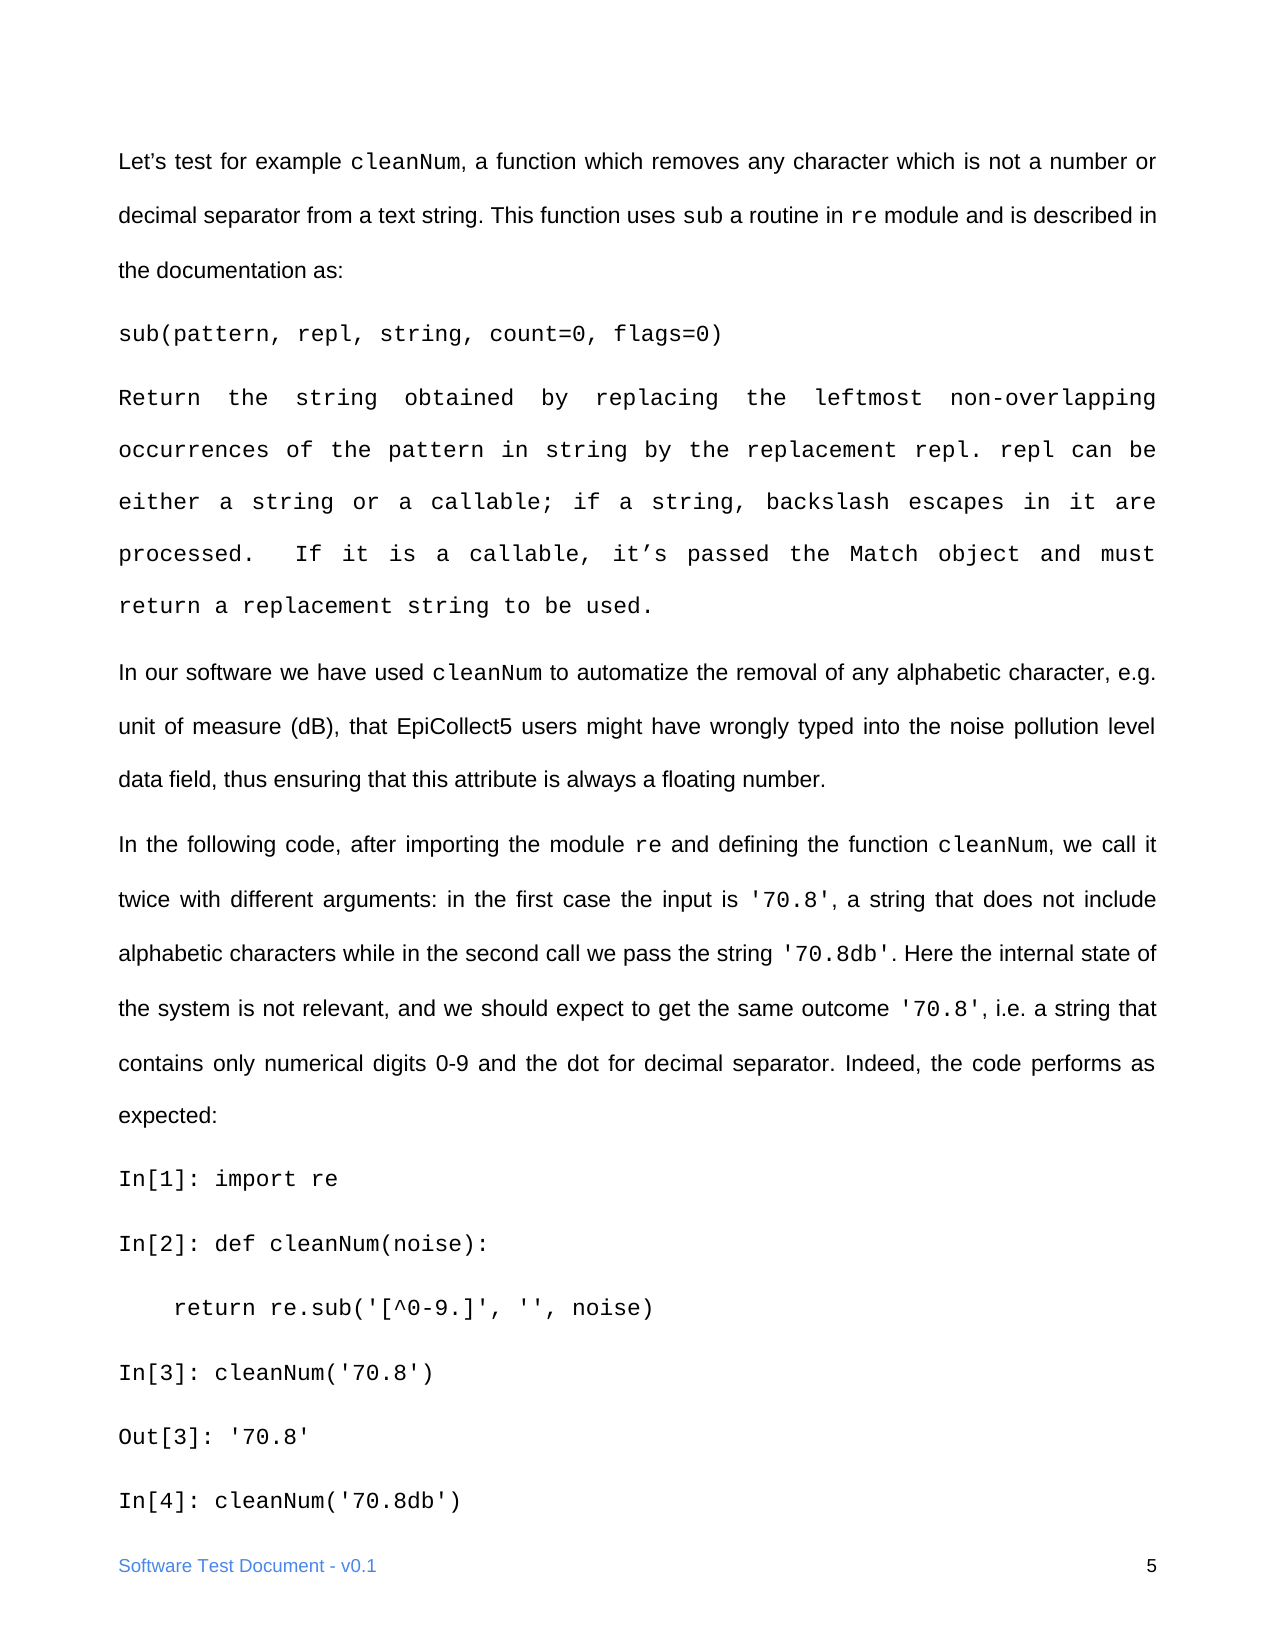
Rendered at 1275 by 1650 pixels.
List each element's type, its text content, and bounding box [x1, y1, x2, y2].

text In[3]: cleanNum('70.8') [118, 1361, 1157, 1387]
text return re.sub('[^0-9.]', '', noise) [118, 1296, 1157, 1322]
text In[2]: def cleanNum(noise): [118, 1232, 1157, 1258]
text Return the string obtained by replacing the leftmost non-overlapping occurrences of the pattern in string by the replacement repl. repl can be either a string or a callable; if a string, backslash escapes in it are processed. If it is a callable, it’s passed the Match object and must return a replacement string to be used. [118, 387, 1157, 620]
text In[1]: import re [118, 1168, 1157, 1194]
text Out[3]: '70.8' [118, 1425, 1157, 1451]
text In[4]: cleanNum('70.8db') [118, 1489, 1157, 1516]
text Let’s test for example cleanNum, a function which removes any character which is not a number or decimal separator from a text string. This function uses sub a routine in re module and is described in the documentation as: [118, 148, 1157, 283]
text sub(pattern, repl, string, count=0, flags=0) [118, 322, 1157, 348]
text In the following code, after importing the module re and defining the function cleanNum, we call it twice with different arguments: in the first case the input is '70.8', a string that does not include alphabetic characters while in the second call we pass the string '70.8db'. Here the internal state of the system is not relevant, and we should expect to get the same outcome '70.8', i.e. a string that contains only numerical digits 0-9 and the dot for decimal separator. Indeed, the code performs as expected: [118, 831, 1157, 1129]
text In our software we have used cleanNum to automatize the removal of any alphabetic character, e.g. unit of measure (dB), that EpiCollect5 users might have wrongly typed into the noise pollution level data field, thus ensuring that this attribute is always a floating number. [118, 658, 1157, 792]
